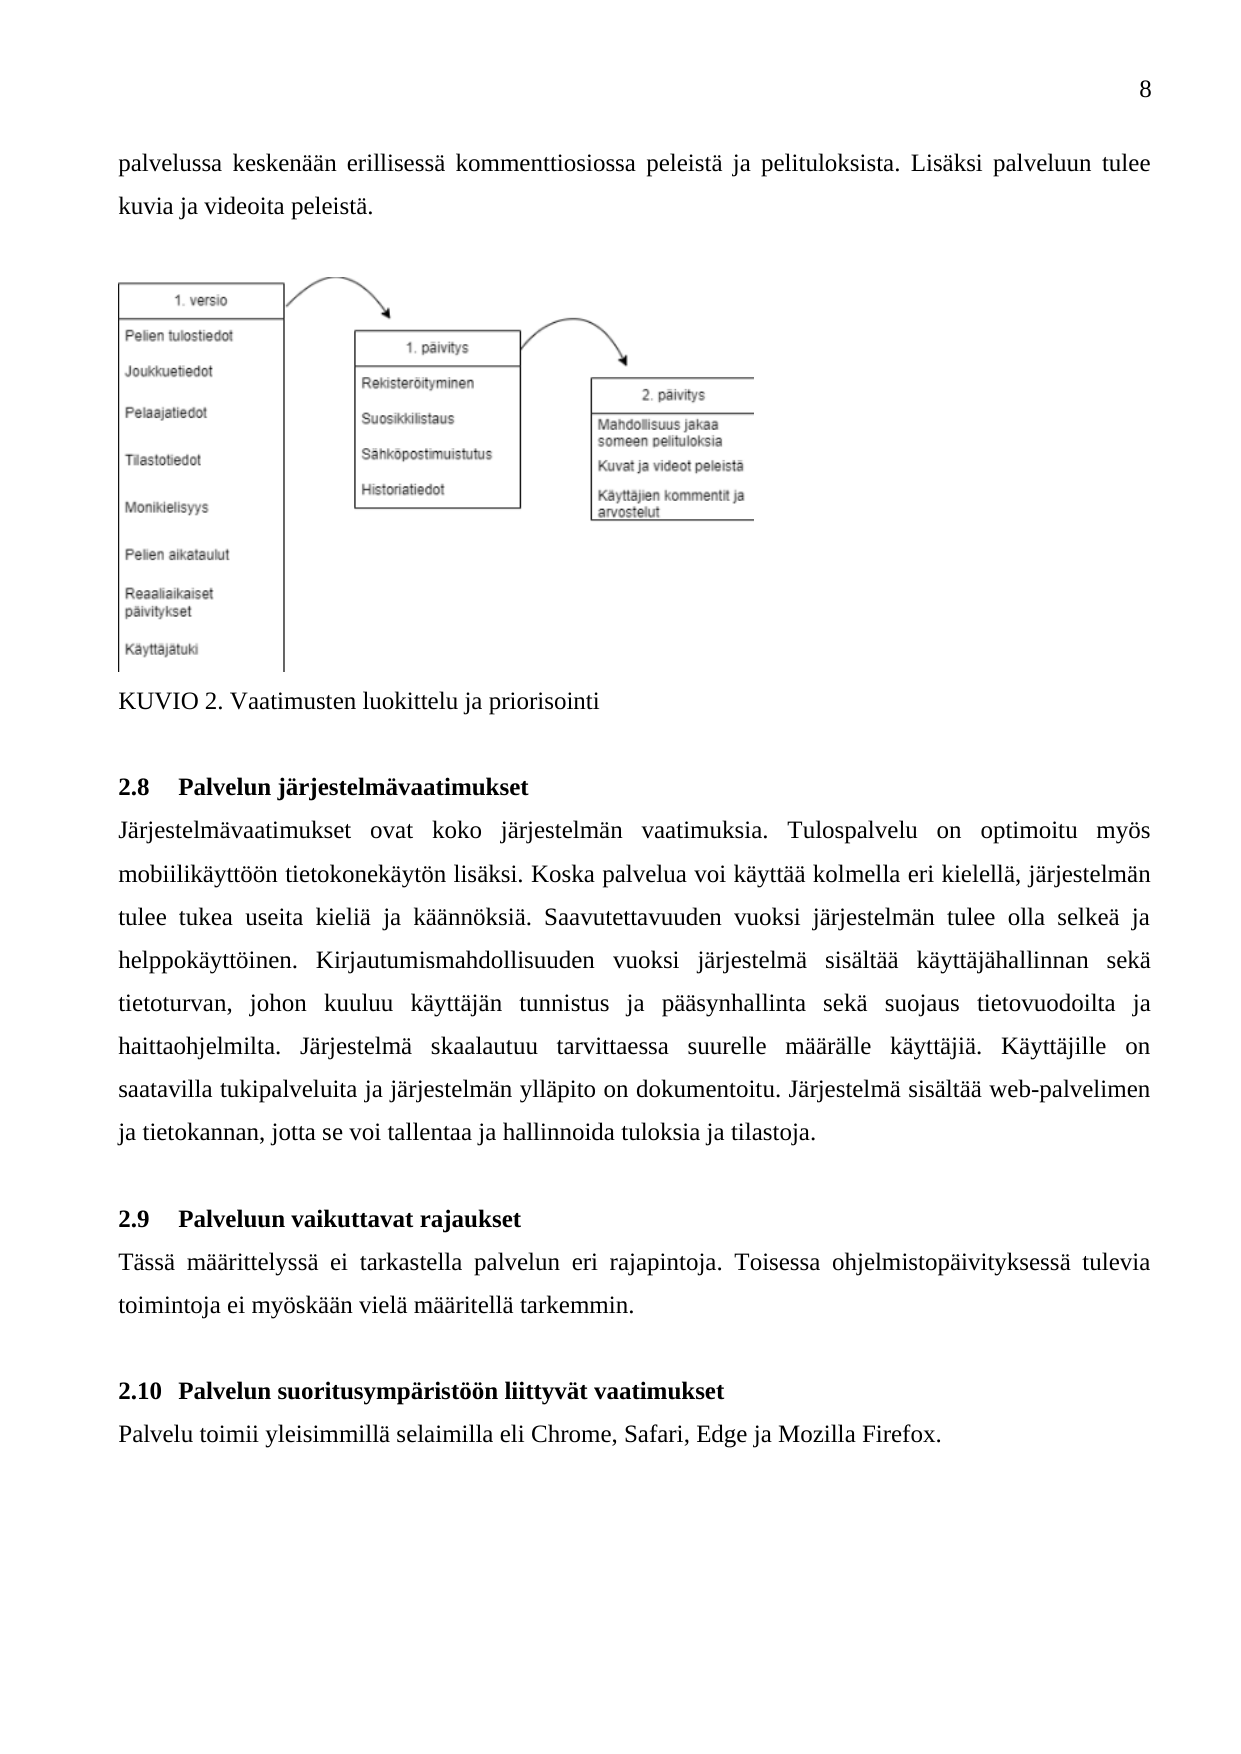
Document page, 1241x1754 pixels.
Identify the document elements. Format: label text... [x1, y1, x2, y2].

text Tässä määrittelyssä ei tarkastella palvelun eri rajapintoja. Toisessa ohjelmistopäivityksessä tulevia toimintoja ei myöskään vielä määritellä tarkemmin. [118, 1247, 1152, 1319]
picture [118, 277, 754, 672]
text Järjestelmävaatimukset ovat koko järjestelmän vaatimuksia. Tulospalvelu on optimoitu myös mobiilikäyttöön tietokonekäytön lisäksi. Koska palvelua voi käyttää kolmella eri kielellä, järjestelmän tulee tukea useita kieliä ja käännöksiä. Saavutettavuuden vuoksi järjestelmän tulee olla selkeä ja helppokäyttöinen. Kirjautumismahdollisuuden vuoksi järjestelmä sisältää käyttäjähallinnan sekä tietoturvan, johon kuuluu käyttäjän tunnistus ja pääsynhallinta sekä suojaus tietovuodoilta ja haittaohjelmilta. Järjestelmä skaalautuu tarvittaessa suurelle määrälle käyttäjiä. Käyttäjille on saatavilla tukipalveluita ja järjestelmän ylläpito on dokumentoitu. Järjestelmä sisältää web-palvelimen ja tietokannan, jotta se voi tallentaa ja hallinnoida tuloksia ja tilastoja. [118, 816, 1152, 1146]
subtitle Palvelun suoritusympäristöön liittyvät vaatimukset [118, 1376, 1152, 1405]
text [118, 148, 1152, 219]
subtitle Palvelun järjestelmävaatimukset [118, 772, 1152, 801]
text Palvelu toimii yleisimmillä selaimilla eli Chrome, Safari, Edge ja Mozilla Firefox. [118, 1419, 1152, 1448]
subtitle Palveluun vaikuttavat rajaukset [118, 1204, 1152, 1232]
text KUVIO 2. Vaatimusten luokittelu ja priorisointi [118, 686, 1152, 715]
